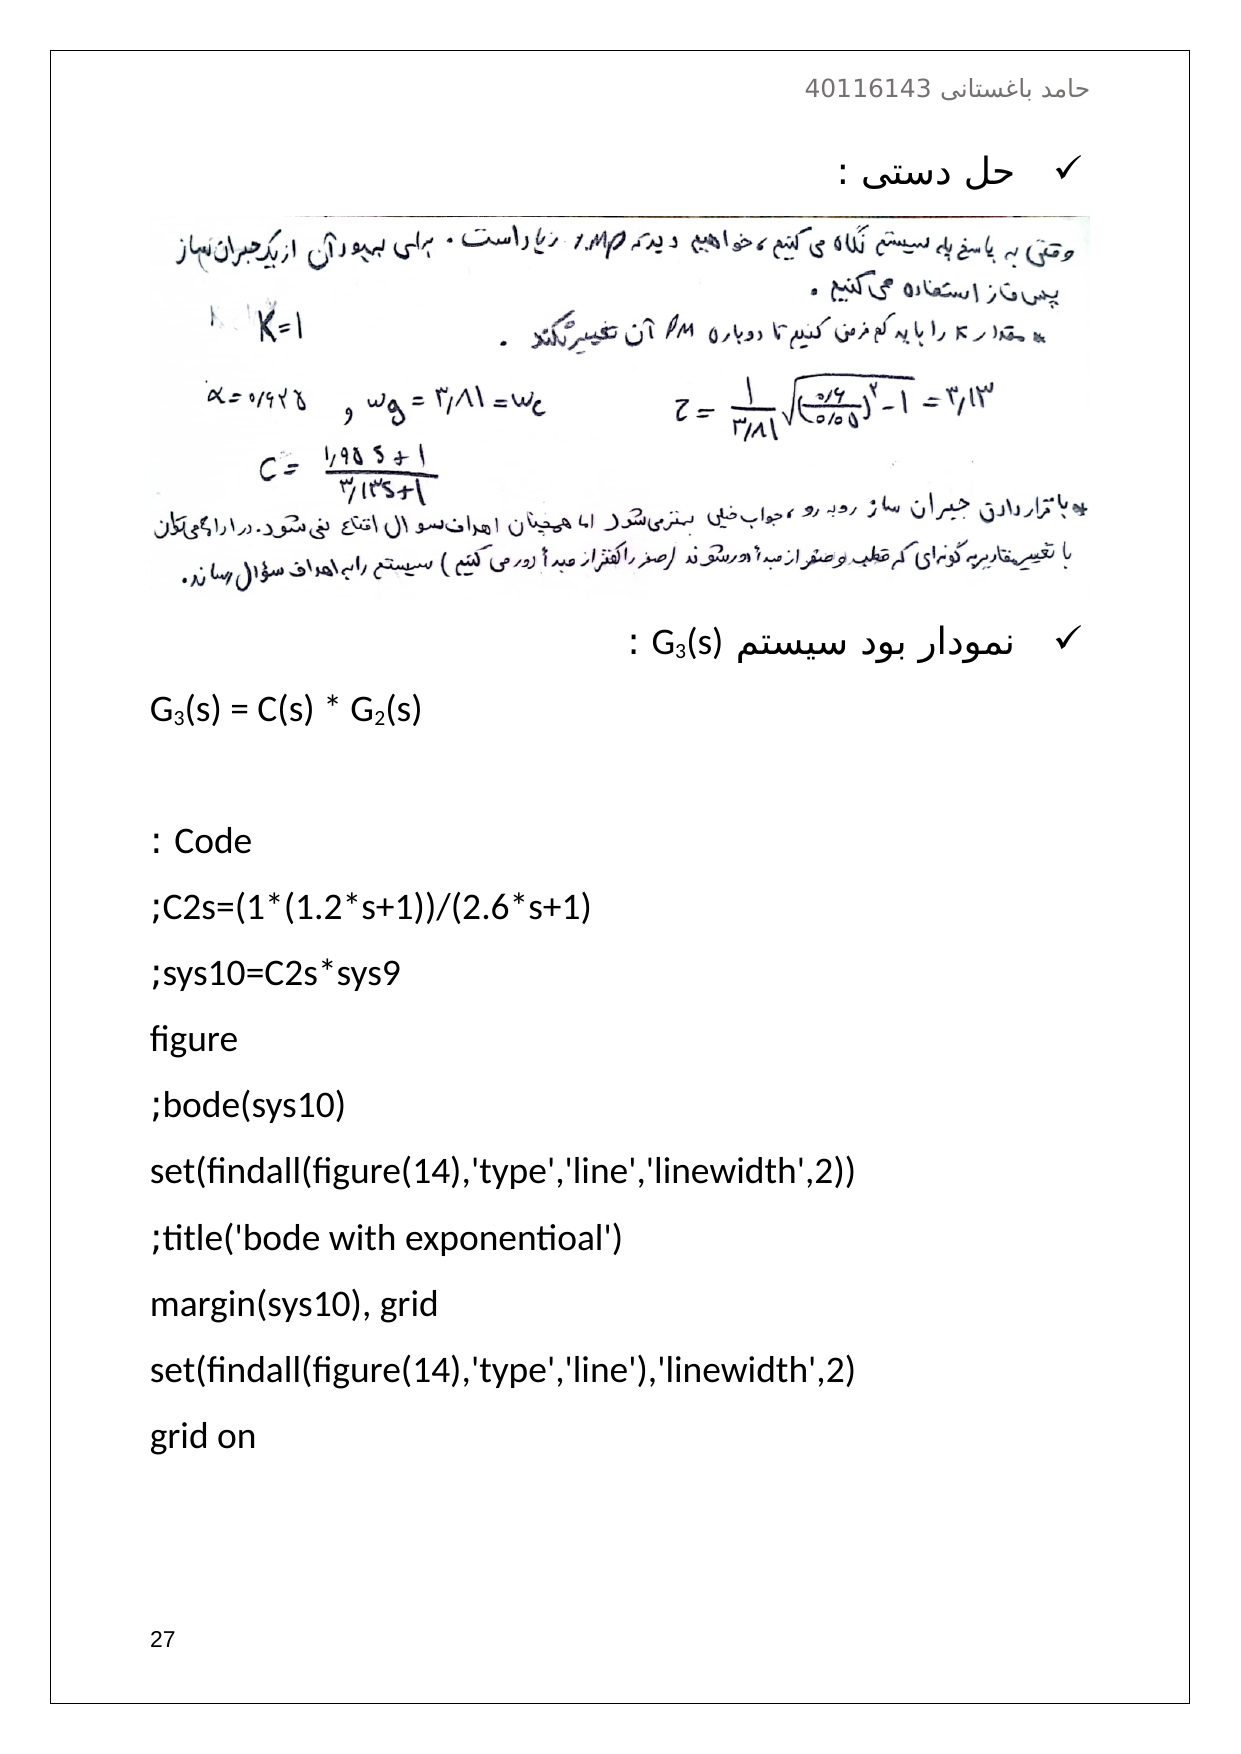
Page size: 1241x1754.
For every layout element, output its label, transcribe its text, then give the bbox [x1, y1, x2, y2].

list حل دستی : [150, 150, 1053, 194]
text figure [150, 1015, 1090, 1061]
text set(findall(figure(14),'type','line','linewidth',2)) [150, 1147, 1090, 1193]
text set(findall(figure(14),'type','line'),'linewidth',2) [150, 1346, 1090, 1392]
text grid on [150, 1412, 1090, 1458]
text bode(sys10); [150, 1081, 1090, 1127]
text title('bode with exponentioal'); [150, 1214, 1090, 1259]
picture [150, 213, 1090, 600]
text C2s=(1*(1.2*s+1))/(2.6*s+1); [150, 883, 1090, 929]
text G3(s) = C(s) * G2(s) [150, 684, 1090, 730]
list نمودار بود سیستم G3(s) : [150, 618, 1053, 664]
text Code : [150, 817, 1090, 863]
text sys10=C2s*sys9; [150, 949, 1090, 995]
text margin(sys10), grid [150, 1280, 1090, 1326]
